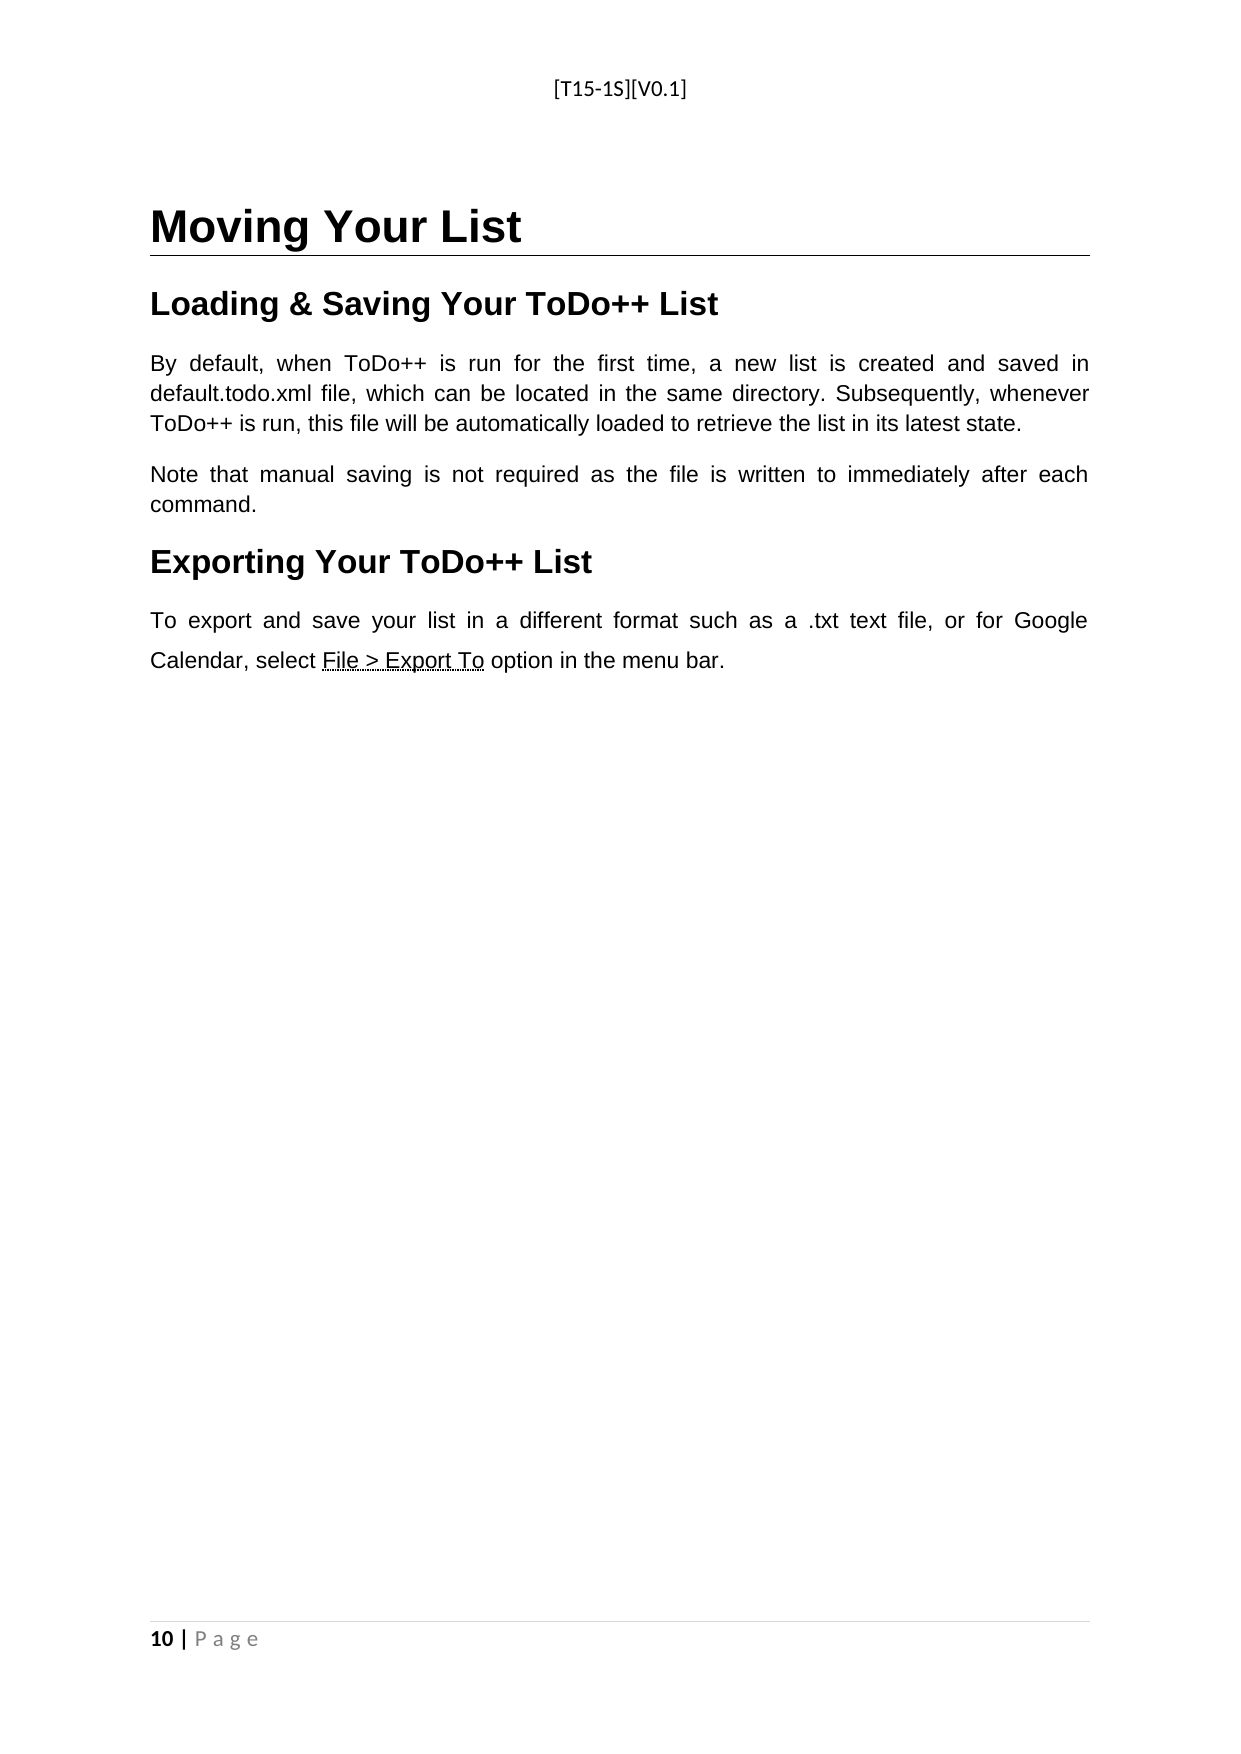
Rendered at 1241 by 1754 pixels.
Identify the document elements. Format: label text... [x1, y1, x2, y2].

subtitle Moving Your List [150, 200, 1090, 255]
subtitle Loading & Saving Your ToDo++ List [150, 284, 1090, 323]
subtitle Exporting Your ToDo++ List [150, 542, 1090, 581]
text To export and save your list in a different format such as a .txt text file, or for Google Calendar, select File > Export To option in the menu bar. [150, 607, 1090, 673]
text By default, when ToDo++ is run for the first time, a new list is created and saved in default.todo.xml file, which can be located in the same directory. Subsequently, whenever ToDo++ is run, this file will be automatically loaded to retrieve the list in its latest state. [150, 349, 1090, 436]
text Note that manual saving is not required as the file is written to immediately after each command. [150, 461, 1090, 517]
